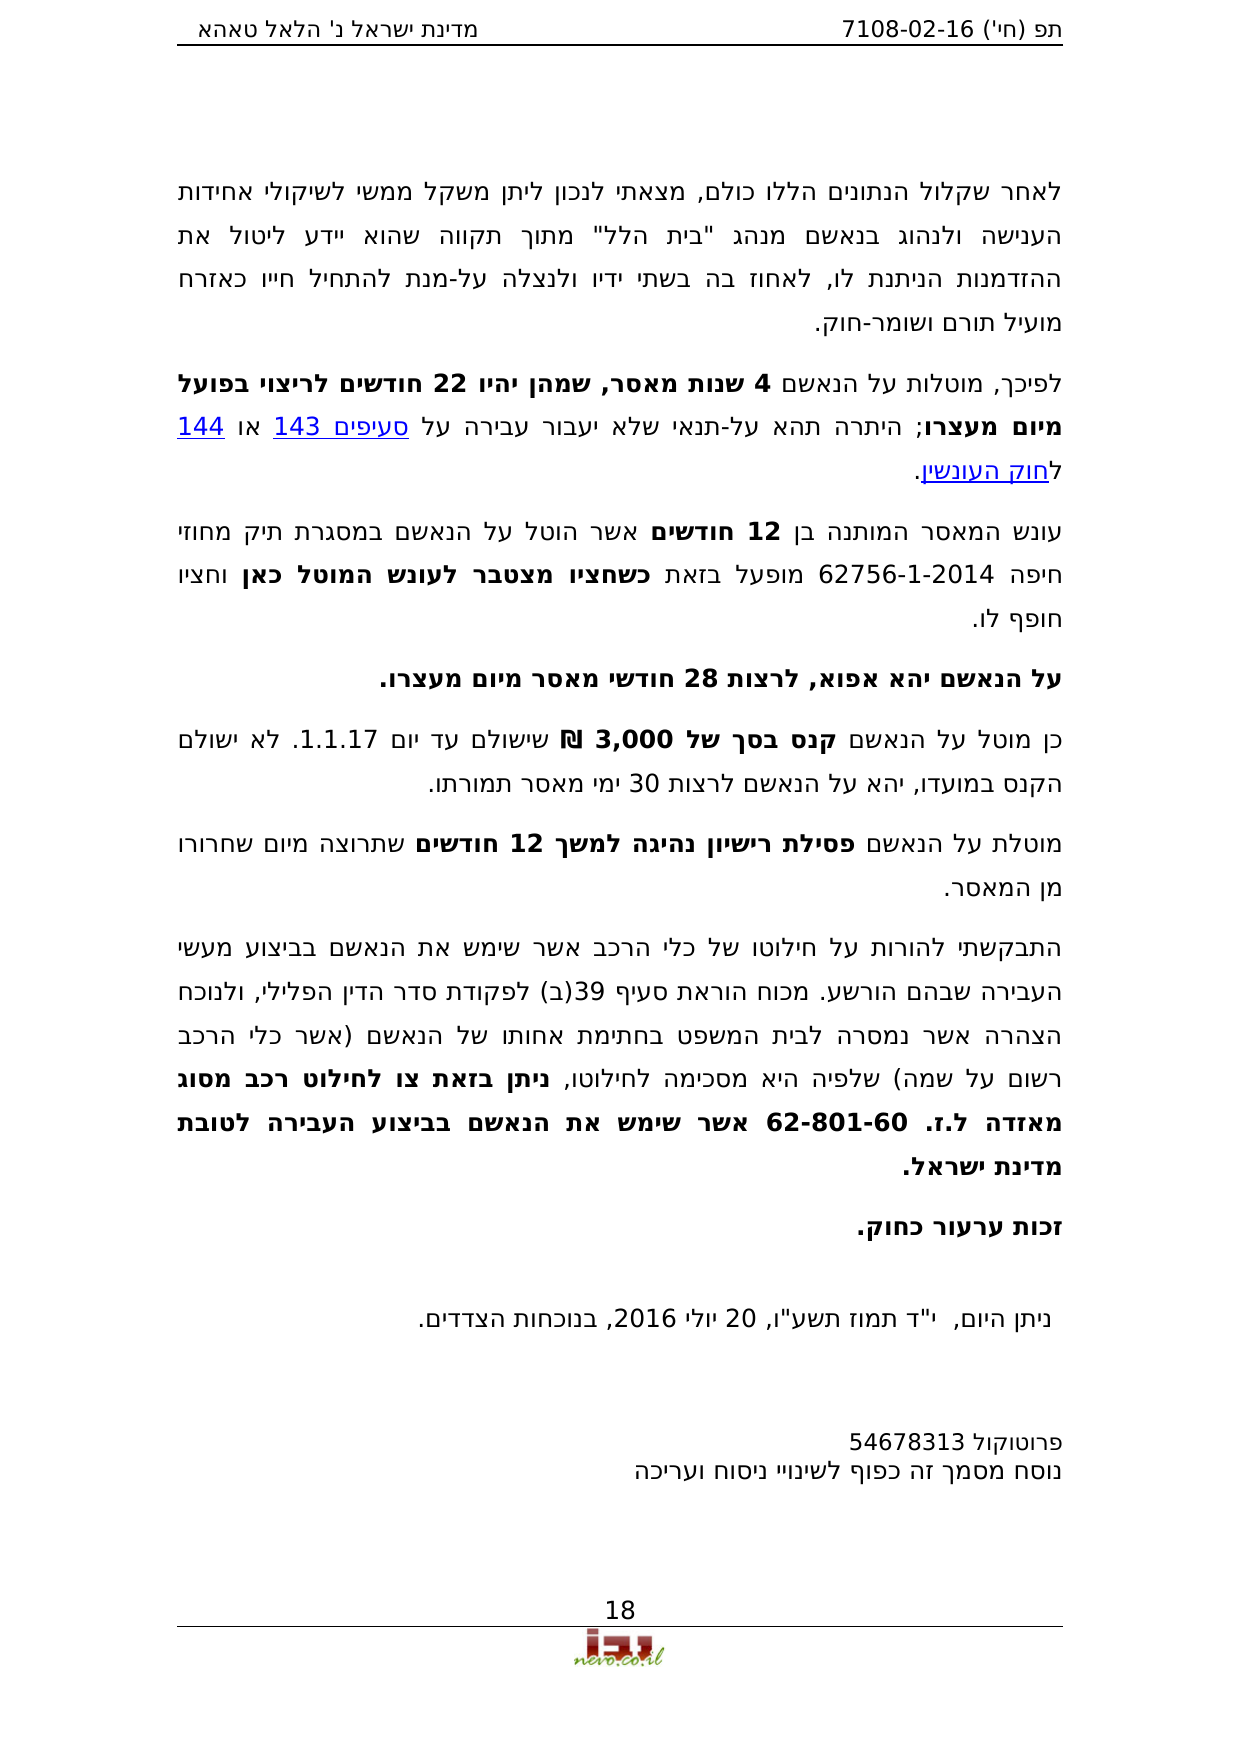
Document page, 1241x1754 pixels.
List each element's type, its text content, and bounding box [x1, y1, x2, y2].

text 54678313ניתן היום, י"ד תמוז תשע"ו, 20 יולי 2016, בנוכחות הצדדים. [177, 1304, 1063, 1333]
text מוטלת על הנאשם פסילת רישיון נהיגה למשך 12 חודשים שתרוצה מיום שחרורו מן המאסר. [177, 829, 1063, 902]
text עונש המאסר המותנה בן 12 חודשים אשר הוטל על הנאשם במסגרת תיק מחוזי חיפה 62756-1-2014 מופעל בזאת כשחציו מצטבר לעונש המוטל כאן וחציו חופף לו. [177, 517, 1063, 633]
text זכות ערעור כחוק. [177, 1213, 1063, 1242]
text לאחר שקלול הנתונים הללו כולם, מצאתי לנכון ליתן משקל ממשי לשיקולי אחידות הענישה ולנהוג בנאשם מנהג "בית הלל" מתוך תקווה שהוא יידע ליטול את ההזדמנות הניתנת לו, לאחוז בה בשתי ידיו ולנצלה על-מנת להתחיל חייו כאזרח מועיל תורם ושומר-חוק. [177, 177, 1063, 338]
text כן מוטל על הנאשם קנס בסך של 3,000 ₪ שישולם עד יום 1.1.17. לא ישולם הקנס במועדו, יהא על הנאשם לרצות 30 ימי מאסר תמורתו. [177, 725, 1063, 798]
text נוסח מסמך זה כפוף לשינויי ניסוח ועריכה [177, 1456, 1063, 1485]
text התבקשתי להורות על חילוטו של כלי הרכב אשר שימש את הנאשם בביצוע מעשי העבירה שבהם הורשע. מכוח הוראת סעיף 39(ב) לפקודת סדר הדין הפלילי, ולנוכח הצהרה אשר נמסרה לבית המשפט בחתימת אחותו של הנאשם (אשר כלי הרכב רשום על שמה) שלפיה היא מסכימה לחילוטו, ניתן בזאת צו לחילוט רכב מסוג מאזדה ל.ז. 62-801-60 אשר שימש את הנאשם בביצוע העבירה לטובת מדינת ישראל. [177, 933, 1063, 1181]
picture [574, 1628, 666, 1667]
text פרוטוקול 54678313 [177, 1429, 1063, 1456]
text לפיכך, מוטלות על הנאשם 4 שנות מאסר, שמהן יהיו 22 חודשים לריצוי בפועל מיום מעצרו; היתרה תהא על-תנאי שלא יעבור עבירה על סעיפים 143 או 144 לחוק העונשין. [177, 369, 1063, 486]
text על הנאשם יהא אפוא, לרצות 28 חודשי מאסר מיום מעצרו. [177, 665, 1063, 694]
